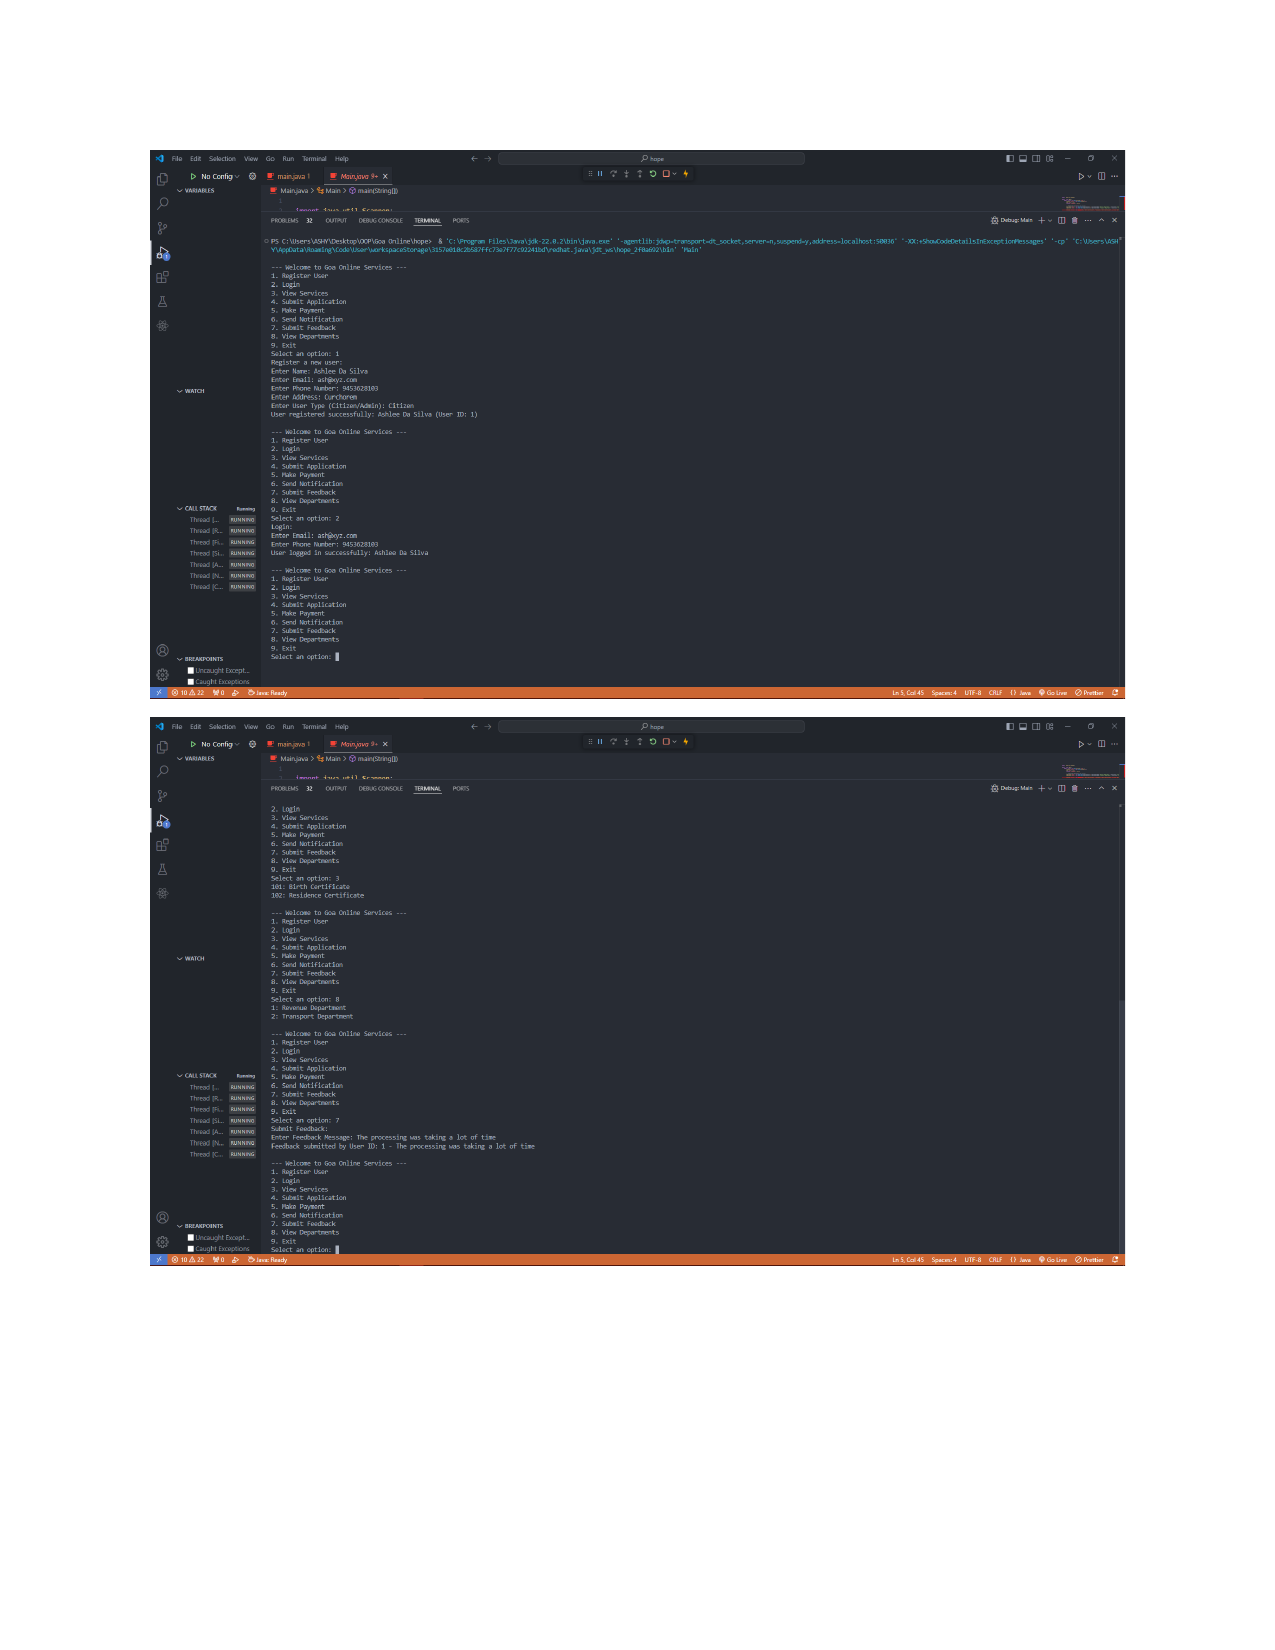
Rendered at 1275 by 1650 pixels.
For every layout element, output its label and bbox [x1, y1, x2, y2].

picture [150, 150, 1125, 699]
picture [150, 717, 1125, 1266]
